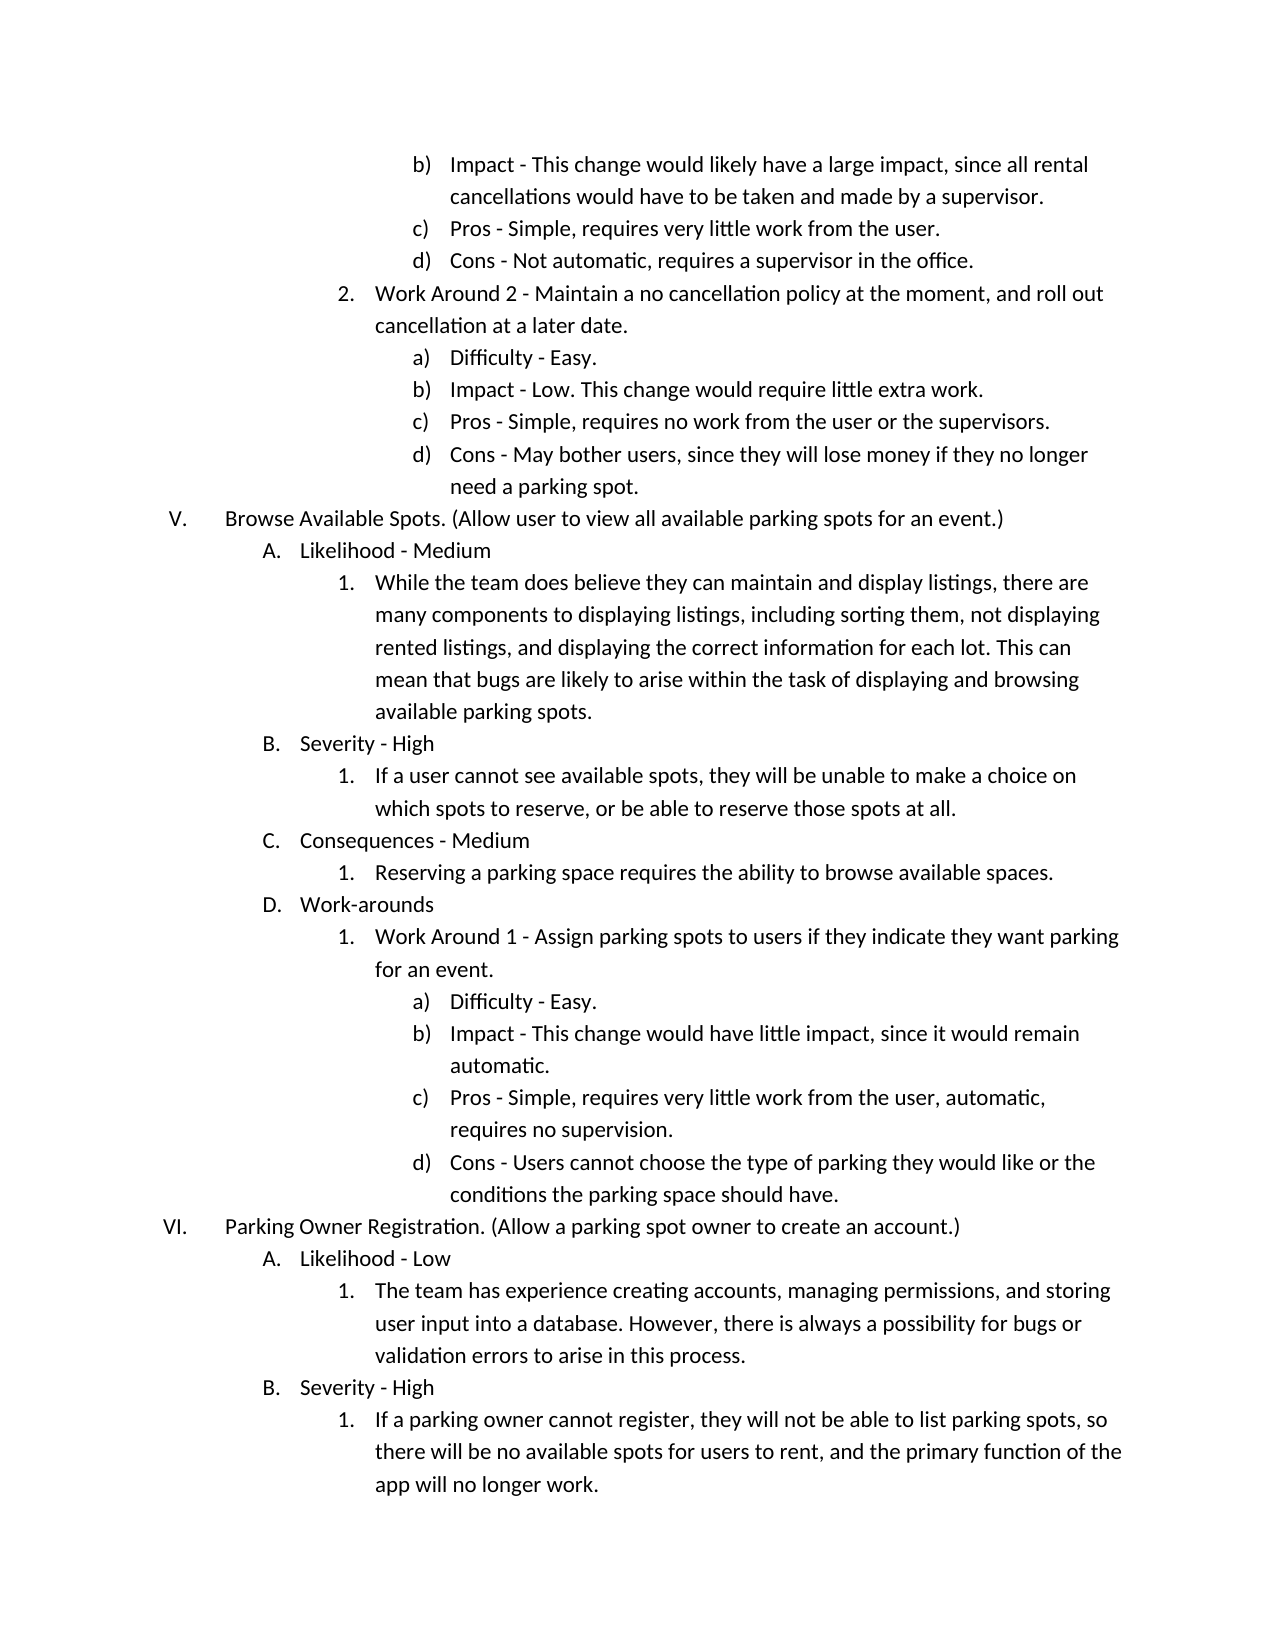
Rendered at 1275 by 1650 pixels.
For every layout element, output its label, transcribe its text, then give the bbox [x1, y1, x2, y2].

list Pros - Simple, requires very little work from the user. [412, 214, 1125, 242]
list Pros - Simple, requires very little work from the user, automatic, requires no supervision. [412, 1083, 1125, 1144]
list Severity - High [262, 1373, 1125, 1401]
list Reserving a parking space requires the ability to browse available spaces. [337, 858, 1125, 886]
list Work-arounds [262, 890, 1125, 918]
list Work Around 2 - Maintain a no cancellation policy at the moment, and roll out cancellation at a later date. [337, 279, 1125, 339]
list Impact - This change would likely have a large impact, since all rental cancellations would have to be taken and made by a supervisor. [412, 150, 1125, 210]
list While the team does believe they can maintain and display listings, there are many components to displaying listings, including sorting them, not displaying rented listings, and displaying the correct information for each lot. This can mean that bugs are likely to arise within the task of displaying and browsing available parking spots. [337, 568, 1125, 725]
list Work Around 1 - Assign parking spots to users if they indicate they want parking for an event. [337, 922, 1125, 983]
list Severity - High [262, 729, 1125, 757]
list Impact - This change would have little impact, since it would remain automatic. [412, 1019, 1125, 1079]
list The team has experience creating accounts, managing permissions, and storing user input into a database. However, there is always a possibility for bugs or validation errors to arise in this process. [337, 1277, 1125, 1369]
list Parking Owner Registration. (Allow a parking spot owner to create an account.) [187, 1212, 1125, 1240]
list Cons - Users cannot choose the type of parking they would like or the conditions the parking space should have. [412, 1148, 1125, 1208]
list Impact - Low. This change would require little extra work. [412, 375, 1125, 403]
list Pros - Simple, requires no work from the user or the supervisors. [412, 407, 1125, 436]
list Likelihood - Low [262, 1244, 1125, 1272]
list Consequences - Medium [262, 826, 1125, 854]
list Difficulty - Easy. [412, 343, 1125, 371]
list If a user cannot see available spots, they will be unable to make a choice on which spots to reserve, or be able to reserve those spots at all. [337, 762, 1125, 822]
list Cons - May bother users, since they will lose money if they no longer need a parking spot. [412, 440, 1125, 500]
list Difficulty - Easy. [412, 987, 1125, 1015]
list Cons - Not automatic, requires a supervisor in the office. [412, 247, 1125, 274]
list Likelihood - Medium [262, 536, 1125, 564]
list If a parking owner cannot register, they will not be able to list parking spots, so there will be no available spots for users to rent, and the primary function of the app will no longer work. [337, 1405, 1125, 1498]
list Browse Available Spots. (Allow user to view all available parking spots for an event.) [187, 504, 1125, 532]
